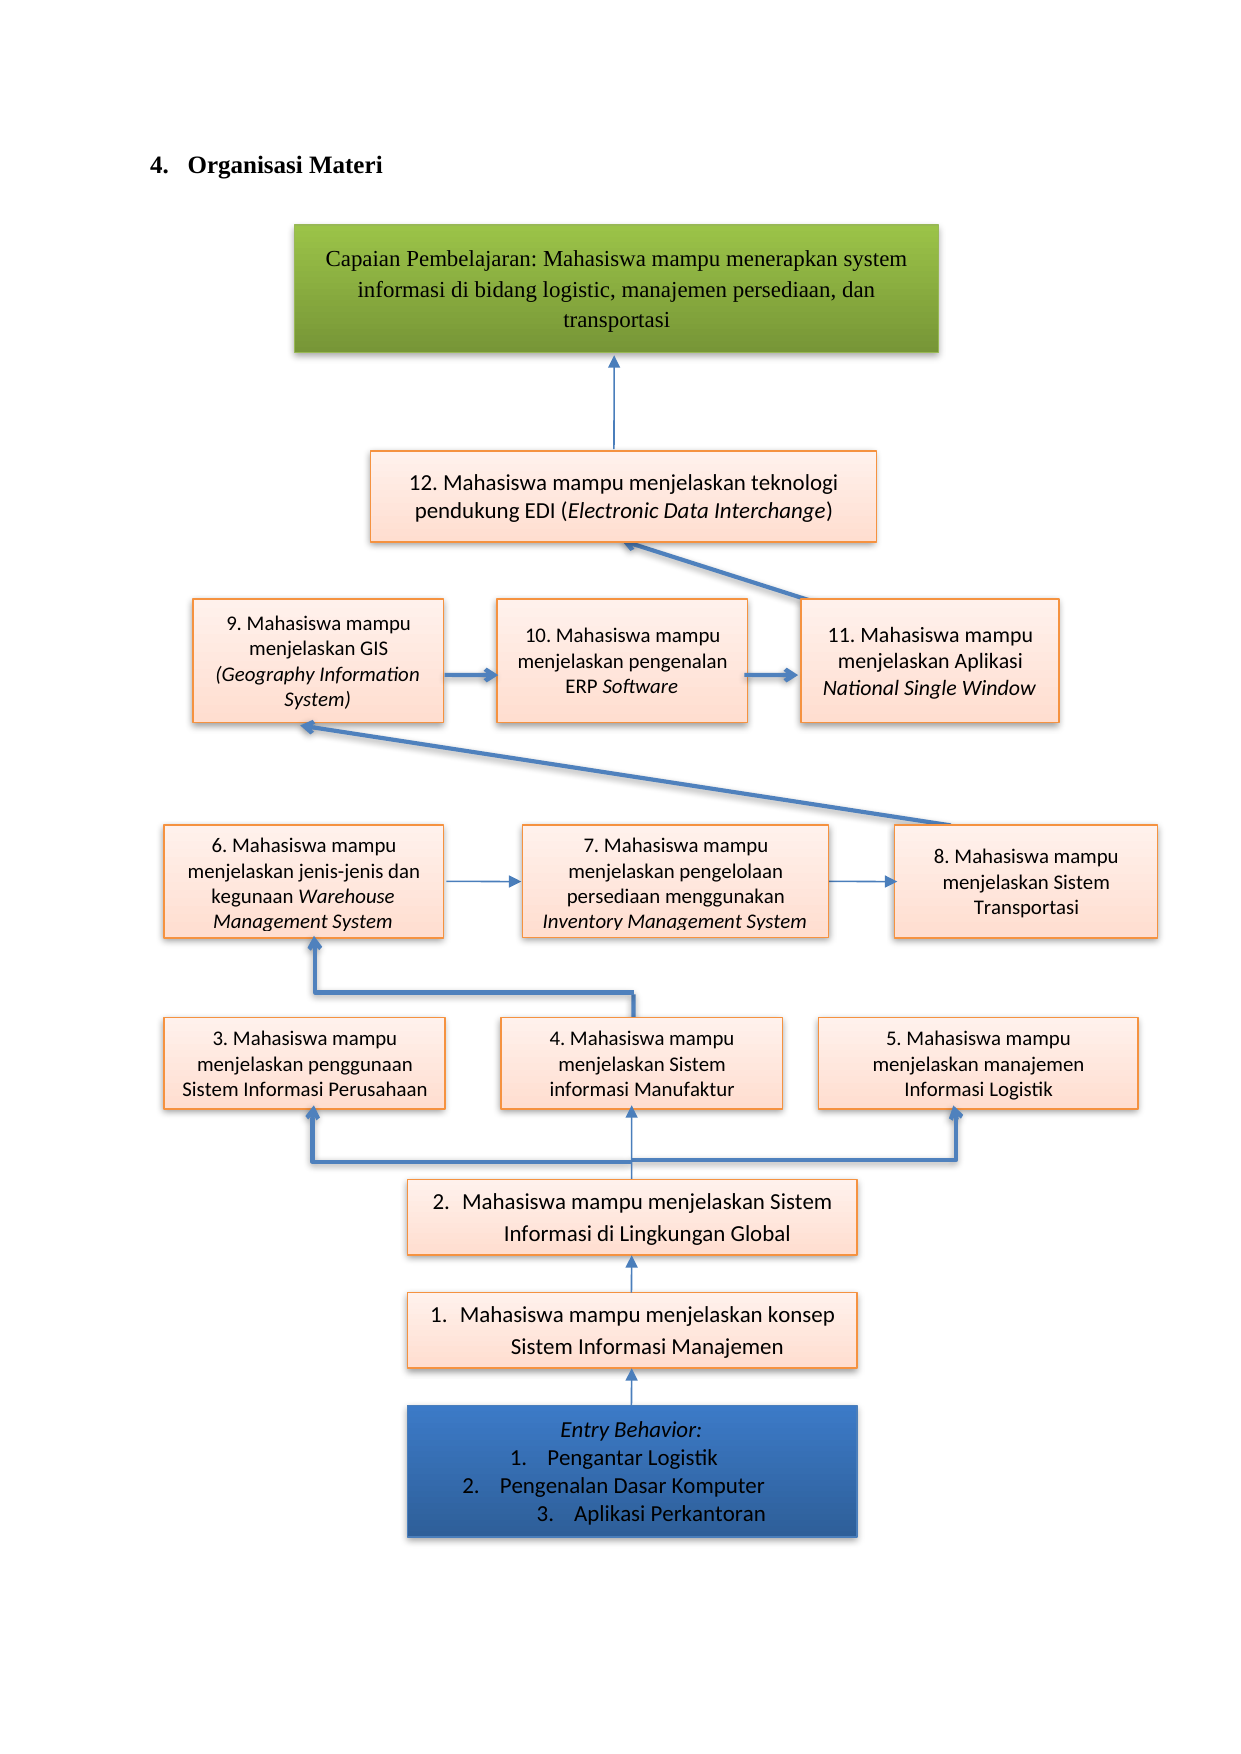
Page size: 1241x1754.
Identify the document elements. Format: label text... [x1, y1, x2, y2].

list Organisasi Materi [150, 150, 1090, 179]
